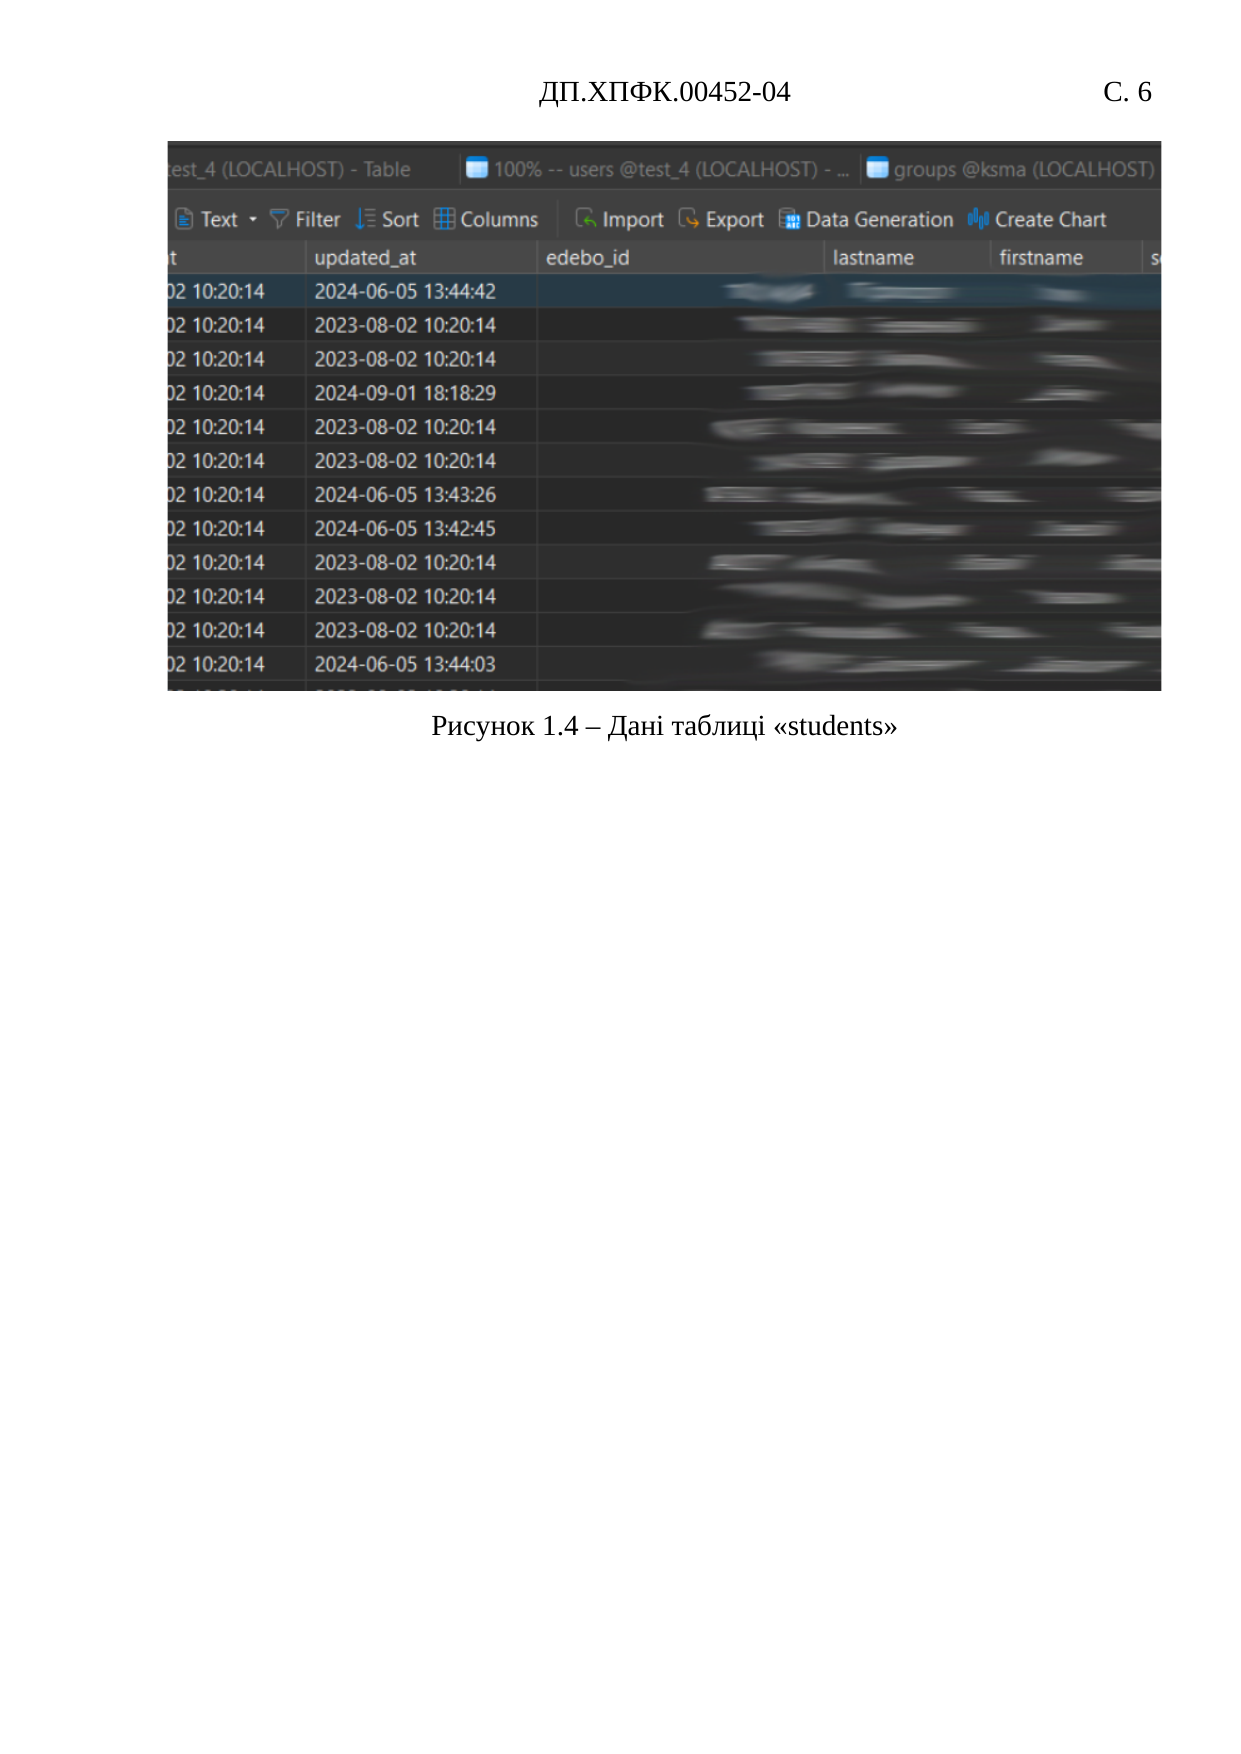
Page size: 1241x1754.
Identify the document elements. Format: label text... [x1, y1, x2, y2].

text Рисунок 1.4 – Дані таблиці «students» [148, 708, 1181, 741]
picture [167, 141, 1162, 691]
